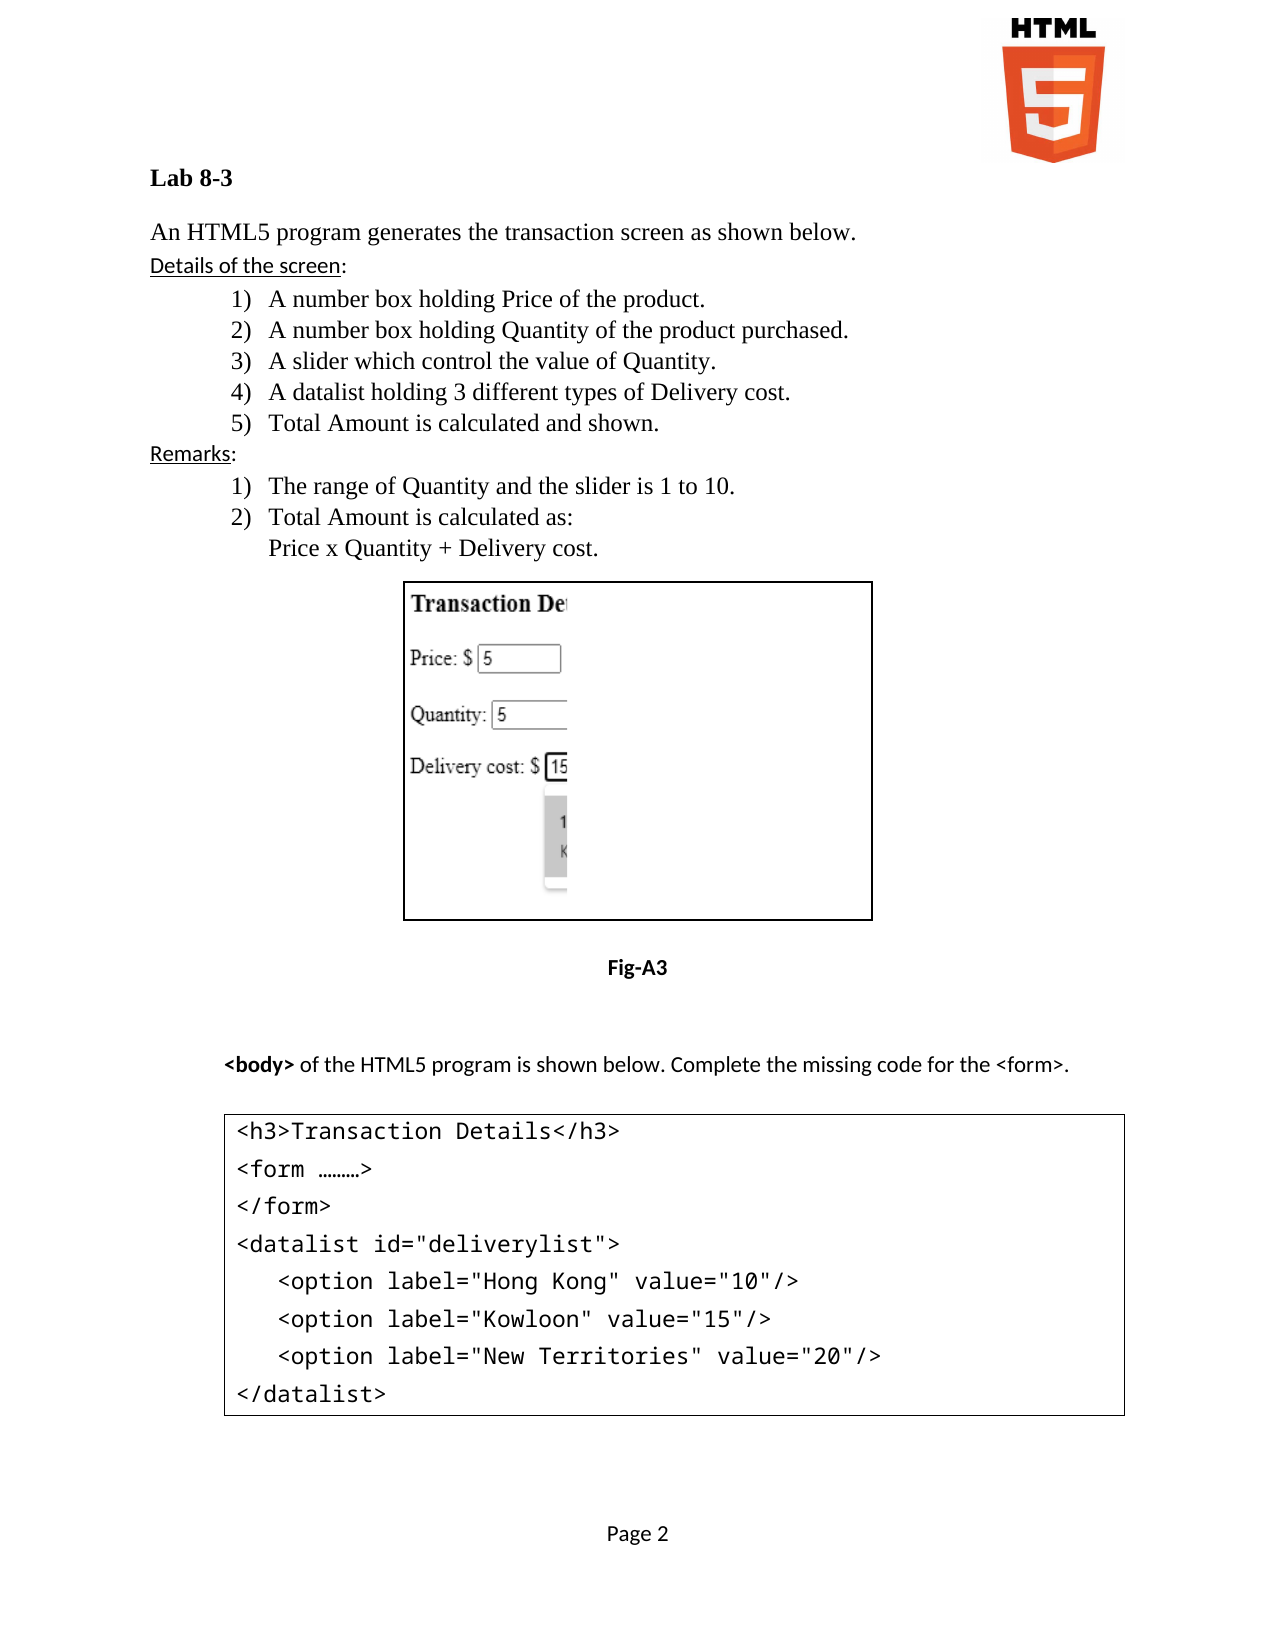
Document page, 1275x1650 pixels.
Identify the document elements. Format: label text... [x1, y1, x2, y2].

text Fig-A3 [150, 953, 1125, 981]
list The range of Quantity and the slider is 1 to 10. [231, 471, 1125, 500]
list A number box holding Quantity of the product purchased. [231, 315, 1125, 343]
list Total Amount is calculated as: [231, 502, 1125, 531]
text Remarks: [150, 439, 1125, 467]
text <body> of the HTML5 program is shown below. Complete the missing code for the <form>. [224, 1050, 1125, 1078]
text An HTML5 program generates the transaction screen as shown below. [150, 217, 1125, 245]
list A datalist holding 3 different types of Delivery cost. [231, 377, 1125, 406]
list Price x Quantity + Delivery cost. [268, 533, 1125, 562]
picture [981, 18, 1125, 163]
table_header <h3>Transaction Details</h3> <form ………> </form> <datalist id="deliverylist"> <option label="Hong Kong" value="10"/> <option label="Kowloon" value="15"/> <option label="New Territories" value="20"/> </datalist> [225, 1115, 1124, 1415]
list A number box holding Price of the product. [231, 284, 1125, 312]
list Total Amount is calculated and shown. [231, 408, 1125, 437]
text Lab 8-3 [150, 163, 1125, 191]
list A slider which control the value of Quantity. [231, 346, 1125, 374]
text Details of the screen: [150, 252, 1125, 279]
